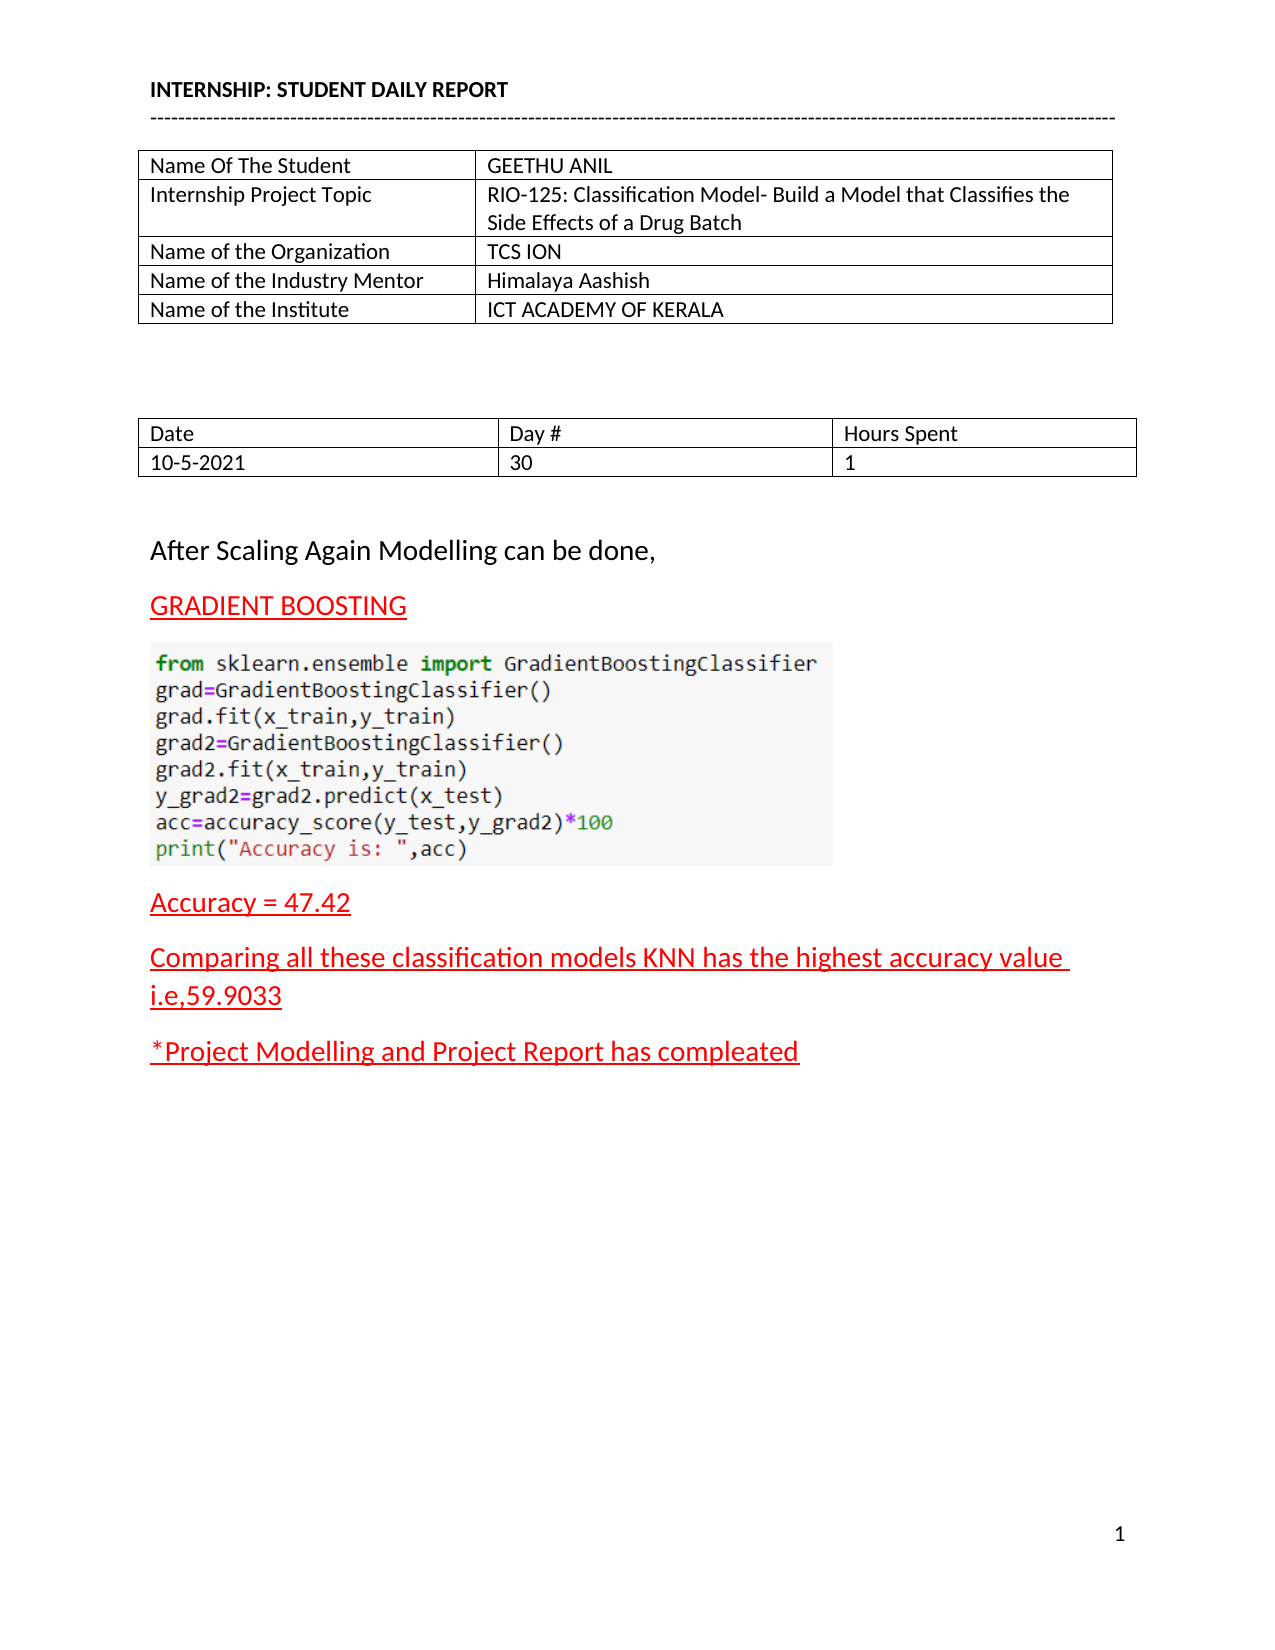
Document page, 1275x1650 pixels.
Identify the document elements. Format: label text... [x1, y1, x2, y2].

text Accuracy = 47.42 [150, 884, 1125, 919]
table_header GEETHU ANIL [476, 151, 1112, 179]
table_cell 30 [499, 448, 832, 476]
table_cell RIO-125: Classification Model- Build a Model that Classifies the Side Effects of a Drug Batch [476, 180, 1112, 236]
text After Scaling Again Modelling can be done, [150, 532, 1125, 568]
table_header Date [139, 419, 498, 447]
table_cell Name of the Industry Mentor [139, 266, 475, 294]
table_cell TCS ION [476, 237, 1112, 265]
table_cell 1 [833, 448, 1136, 476]
table_cell 10-5-2021 [139, 448, 498, 476]
table_cell Name of the Institute [139, 295, 475, 323]
table_cell Internship Project Topic [139, 180, 475, 236]
table_header Day # [499, 419, 832, 447]
table_cell ICT ACADEMY OF KERALA [476, 295, 1112, 323]
text Comparing all these classification models KNN has the highest accuracy value i.e,59.9033 [150, 939, 1125, 1013]
text GRADIENT BOOSTING [150, 587, 1125, 623]
table_cell Name of the Organization [139, 237, 475, 265]
table_header Hours Spent [833, 419, 1136, 447]
table_header Name Of The Student [139, 151, 475, 179]
text *Project Modelling and Project Report has compleated [150, 1033, 1125, 1068]
table_cell Himalaya Aashish [476, 266, 1112, 294]
